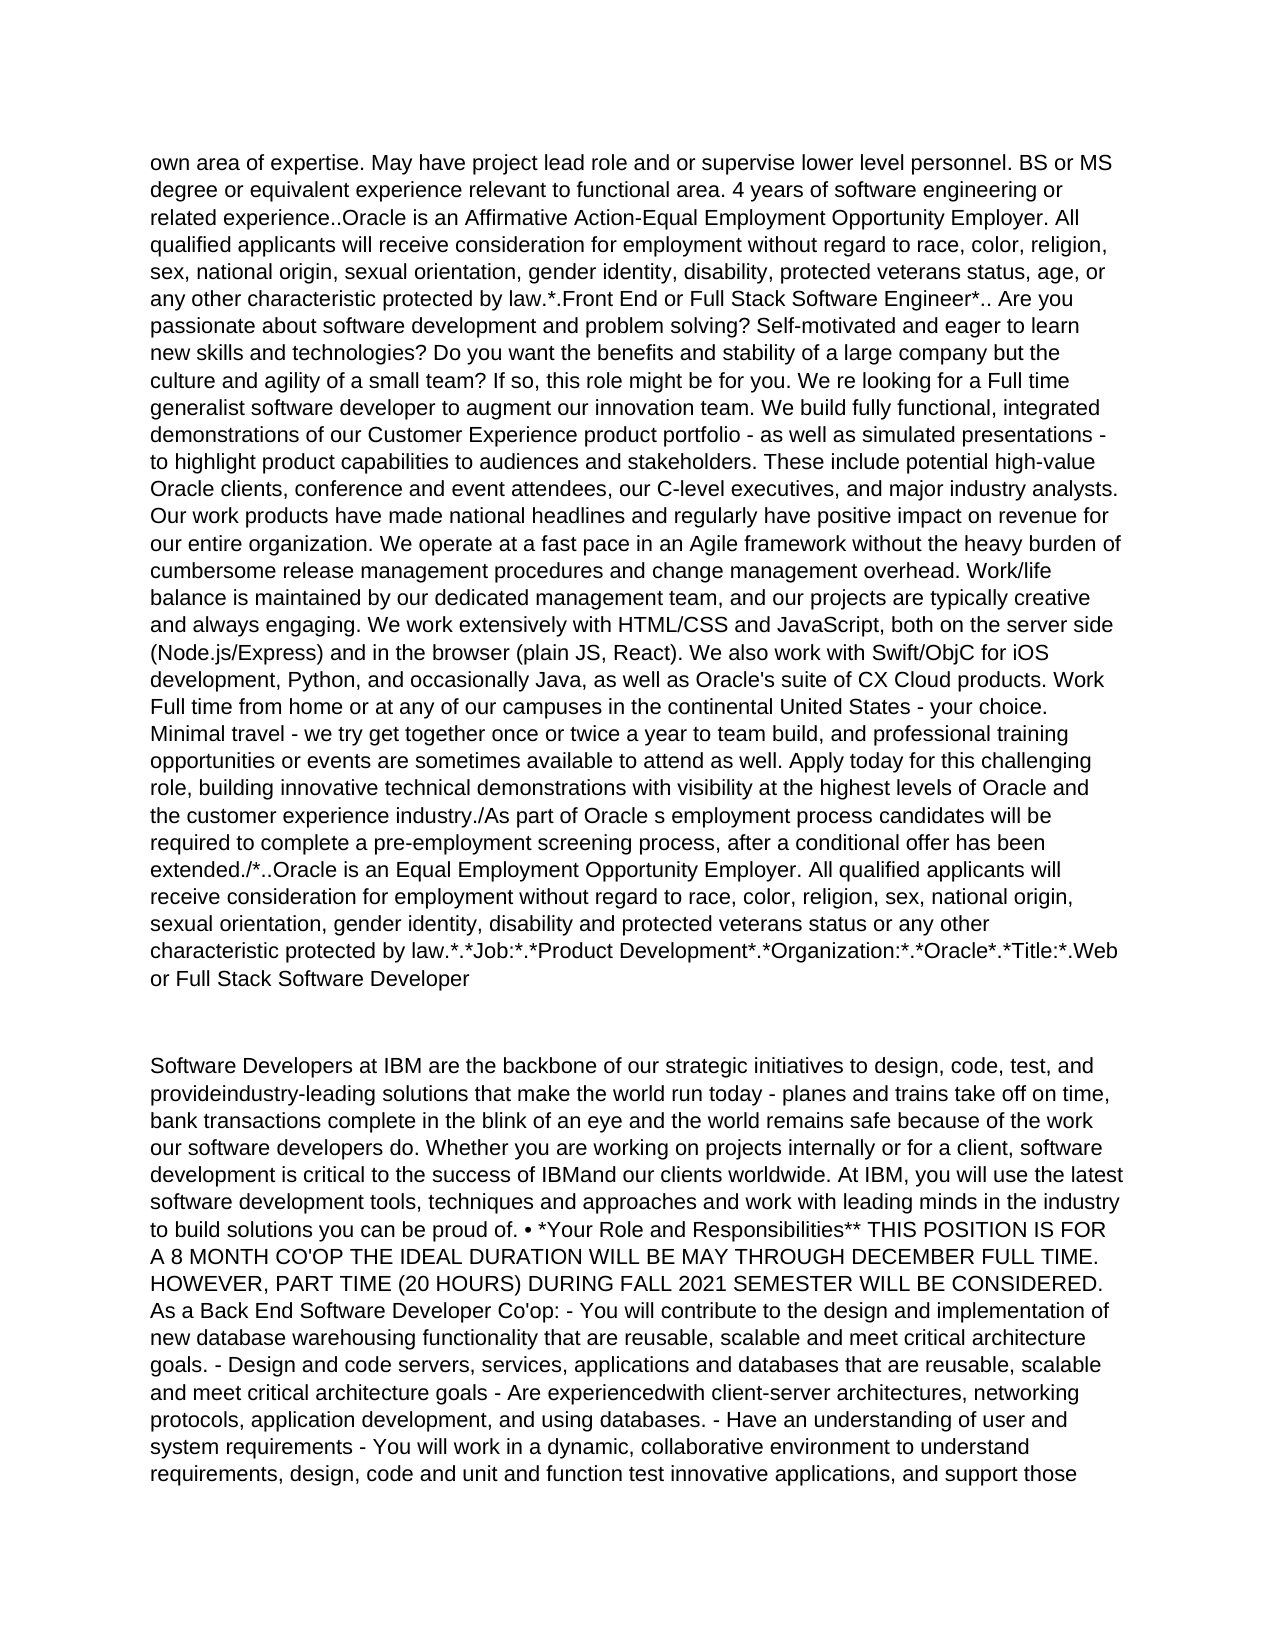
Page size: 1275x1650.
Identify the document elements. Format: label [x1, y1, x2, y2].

text [150, 150, 1125, 991]
text [150, 1053, 1125, 1486]
